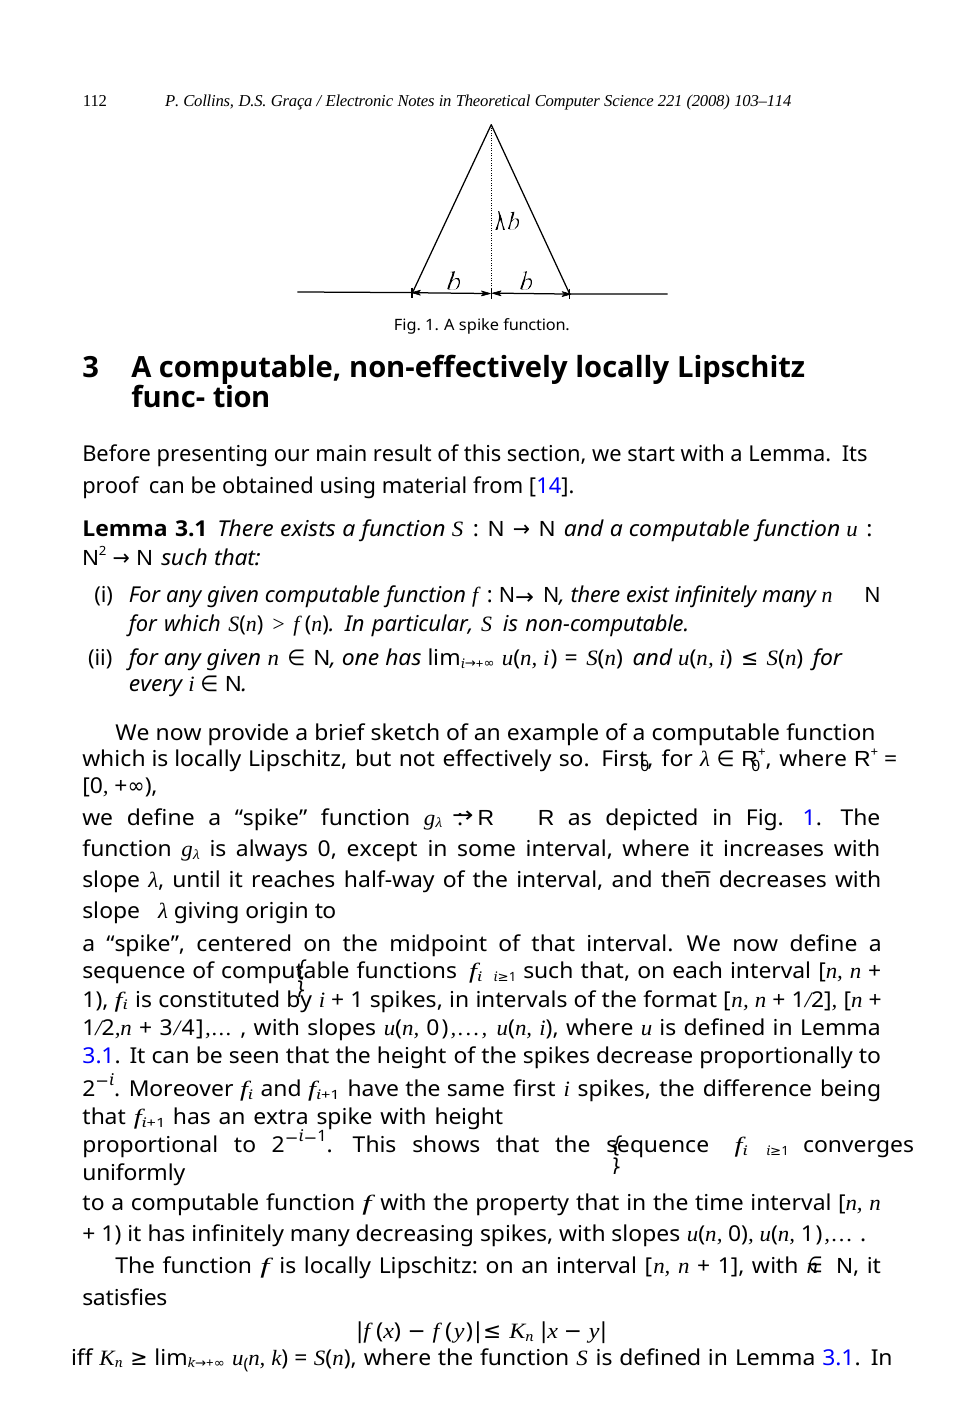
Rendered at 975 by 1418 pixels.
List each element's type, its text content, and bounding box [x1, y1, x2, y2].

text We now provide a brief sketch of an example of a computable function which is locally Lipschitz, but not effectively so. First, for λ ∈ R+, where R+ = [0, +∞), [82, 719, 914, 800]
subtitle A computable, non-effectively locally Lipschitz func- tion [82, 351, 882, 416]
text to a computable function f with the property that in the time interval [n, n + 1) it has infinitely many decreasing spikes, with slopes u(n, 0), u(n, 1),... . [82, 1187, 881, 1248]
text Lemma 3.1 There exists a function S : N → N and a computable function u : [82, 513, 914, 542]
text Before presenting our main result of this section, we start with a Lemma. Its proof can be obtained using material from [14]. [82, 438, 886, 500]
text we define a “spike” function gλ : R R as depicted in Fig. 1. The function gλ is always 0, except in some interval, where it increases with slope λ, until it reaches half-way of the interval, and then decreases with slope λ giving origin to [82, 802, 881, 925]
picture [447, 271, 460, 290]
text proportional to 2−i−1. This shows that the sequence fi i≥1 converges uniformly [82, 1131, 914, 1186]
text The function f is locally Lipschitz: on an interval [n, n + 1], with n N, it satisfies [82, 1250, 881, 1312]
text |f (x) − f (y)|≤ Kn |x − y| [71, 1315, 892, 1345]
picture [520, 271, 532, 290]
text iff Kn ≥ limk→+∞ u(n, k) = S(n), where the function S is defined in Lemma 3.1. In [71, 1350, 892, 1369]
text N2 → N such that: [82, 542, 914, 572]
text a “spike”, centered on the midpoint of that interval. We now define a sequence of computable functions fi i≥1 such that, on each interval [n, n + 1), fi is constituted by i + 1 spikes, in intervals of the format [n, n + 1/2], [n + 1/2,n + 3/4],... , with slopes u(n, 0),..., u(n, i), where u is defined in Lemma 3.1. It can be seen that the height of the spikes decrease proportionally to 2−i. Moreover fi and fi+1 have the same first i spikes, the difference being that fi+1 has an extra spike with height [82, 928, 881, 1131]
text Fig. 1. A spike function. [71, 313, 892, 334]
picture [495, 211, 519, 230]
list For any given computable function f : N N, there exist inﬁnitely many n N [94, 579, 914, 608]
text for which S(n) > f (n). In particular, S is non-computable. [129, 608, 914, 638]
list for any given n ∈ N, one has limi→+∞ u(n, i) = S(n) and u(n, i) ≤ S(n) for every i ∈ N. [88, 644, 881, 698]
